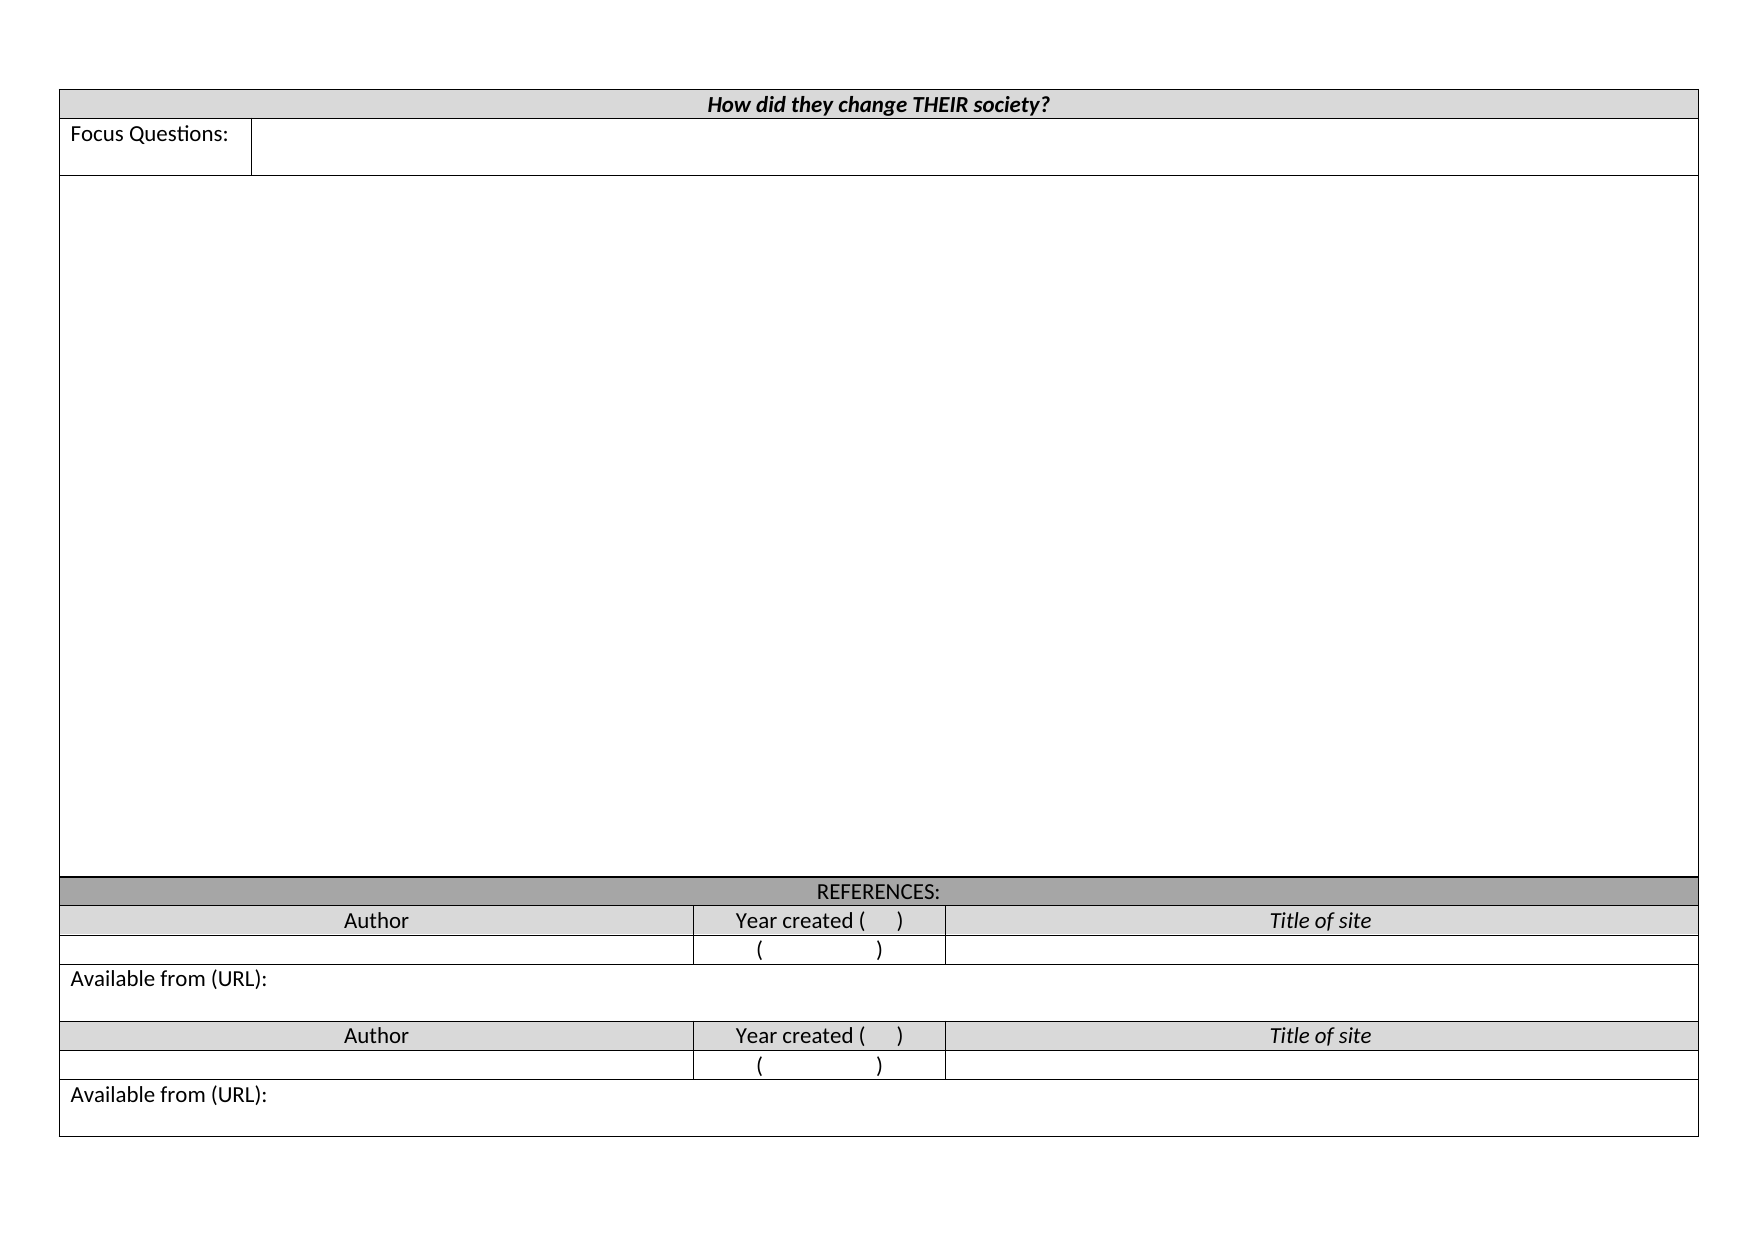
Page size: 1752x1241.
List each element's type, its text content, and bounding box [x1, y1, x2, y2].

table_cell [60, 176, 1698, 876]
table_cell [252, 119, 1698, 175]
table_cell Author [60, 1022, 693, 1050]
table_cell Author [60, 906, 693, 934]
table_cell Title of site [946, 1022, 1698, 1050]
table_cell REFERENCES: [60, 878, 1698, 905]
table_cell Title of site [946, 906, 1698, 934]
table_cell [946, 1051, 1698, 1079]
table_cell Year created ( ) [694, 906, 945, 934]
table_cell Available from (URL): [60, 1080, 1698, 1136]
table_cell [60, 936, 693, 963]
table_cell Focus Questions: [60, 119, 251, 175]
table_cell Year created ( ) [694, 1022, 945, 1050]
table_cell [946, 936, 1698, 963]
table_cell [60, 1051, 693, 1079]
table_cell Available from (URL): [60, 965, 1698, 1021]
table_cell ( ) [694, 1051, 945, 1079]
table_header How did they change THEIR society? [60, 90, 1698, 118]
table_cell ( ) [694, 936, 945, 963]
